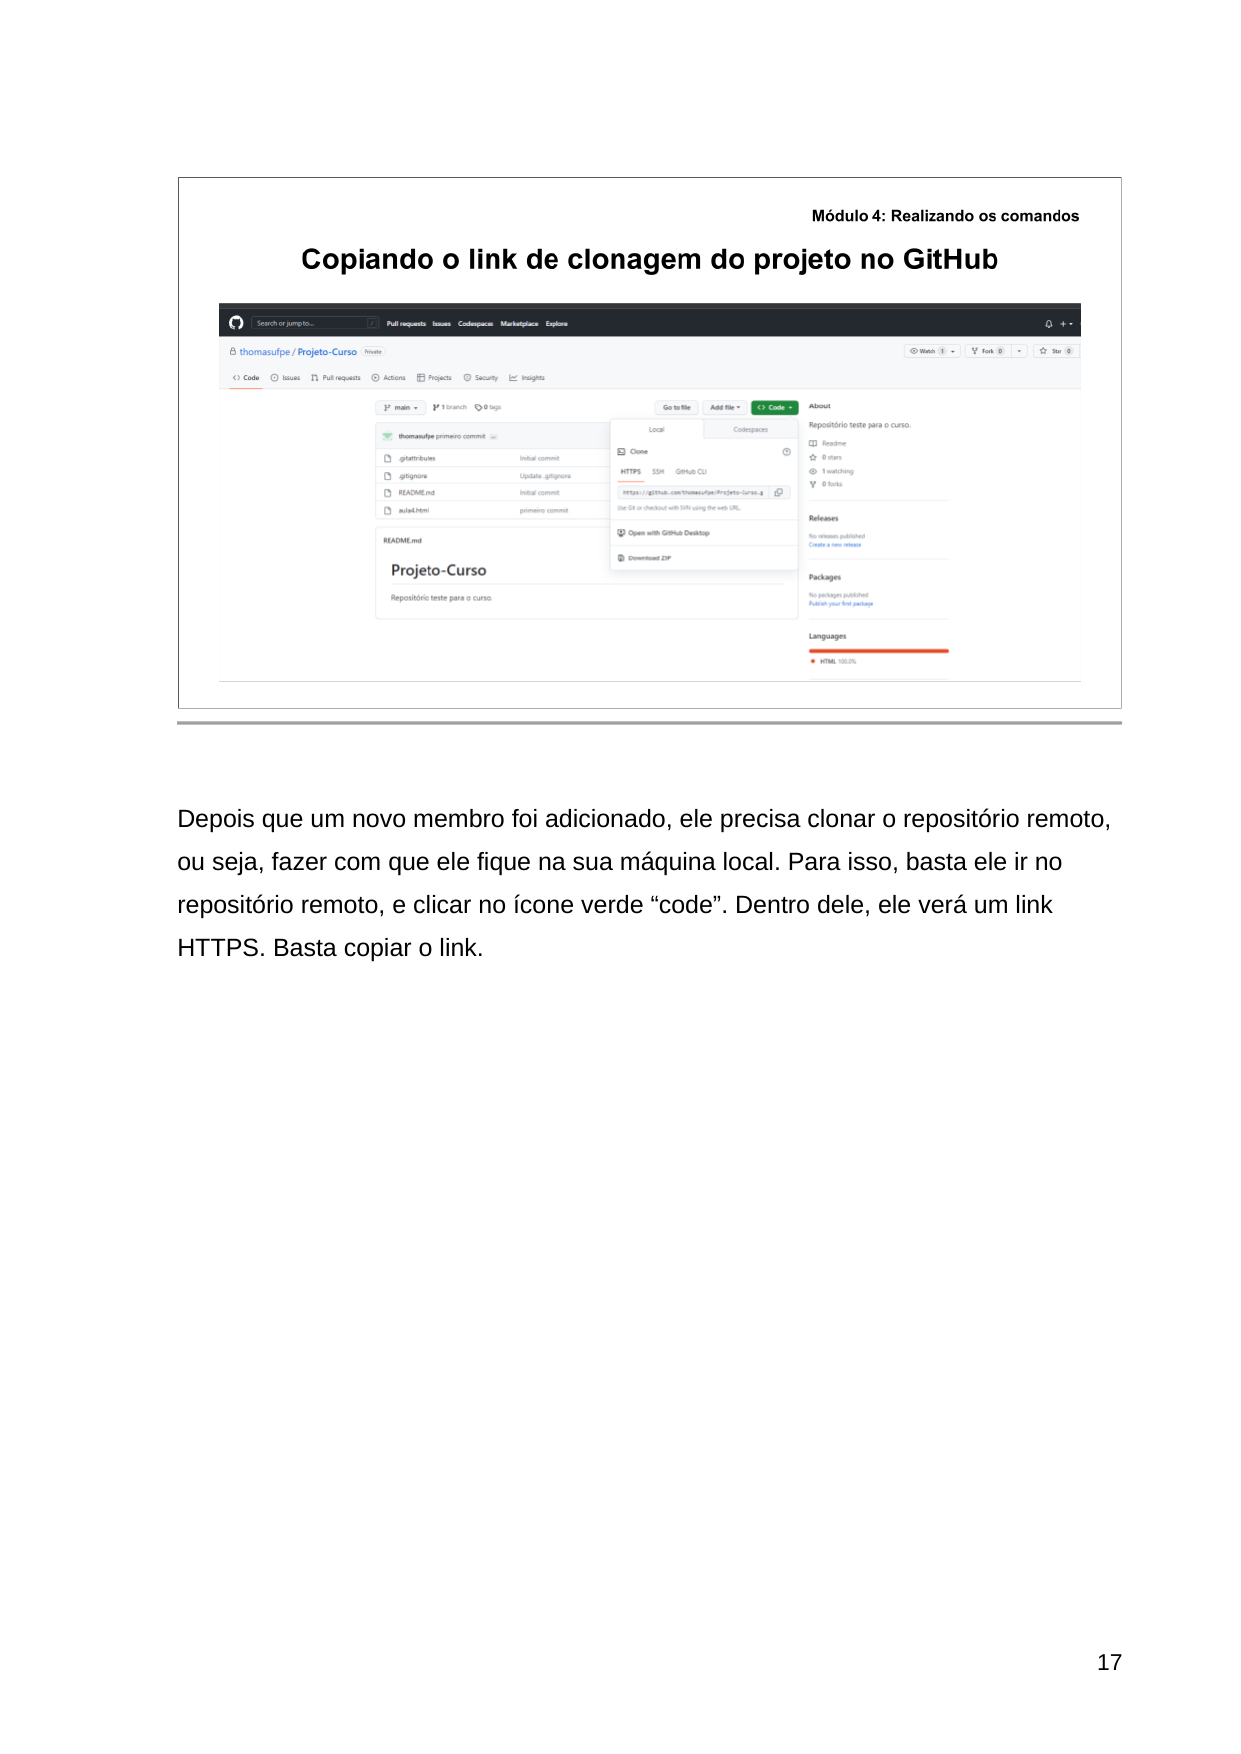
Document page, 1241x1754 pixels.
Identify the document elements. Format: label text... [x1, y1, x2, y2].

text Depois que um novo membro foi adicionado, ele precisa clonar o repositório remoto, ou seja, fazer com que ele fique na sua máquina local. Para isso, basta ele ir no repositório remoto, e clicar no ícone verde “code”. Dentro dele, ele verá um link HTTPS. Basta copiar o link. [177, 804, 1122, 962]
picture [177, 177, 1122, 709]
